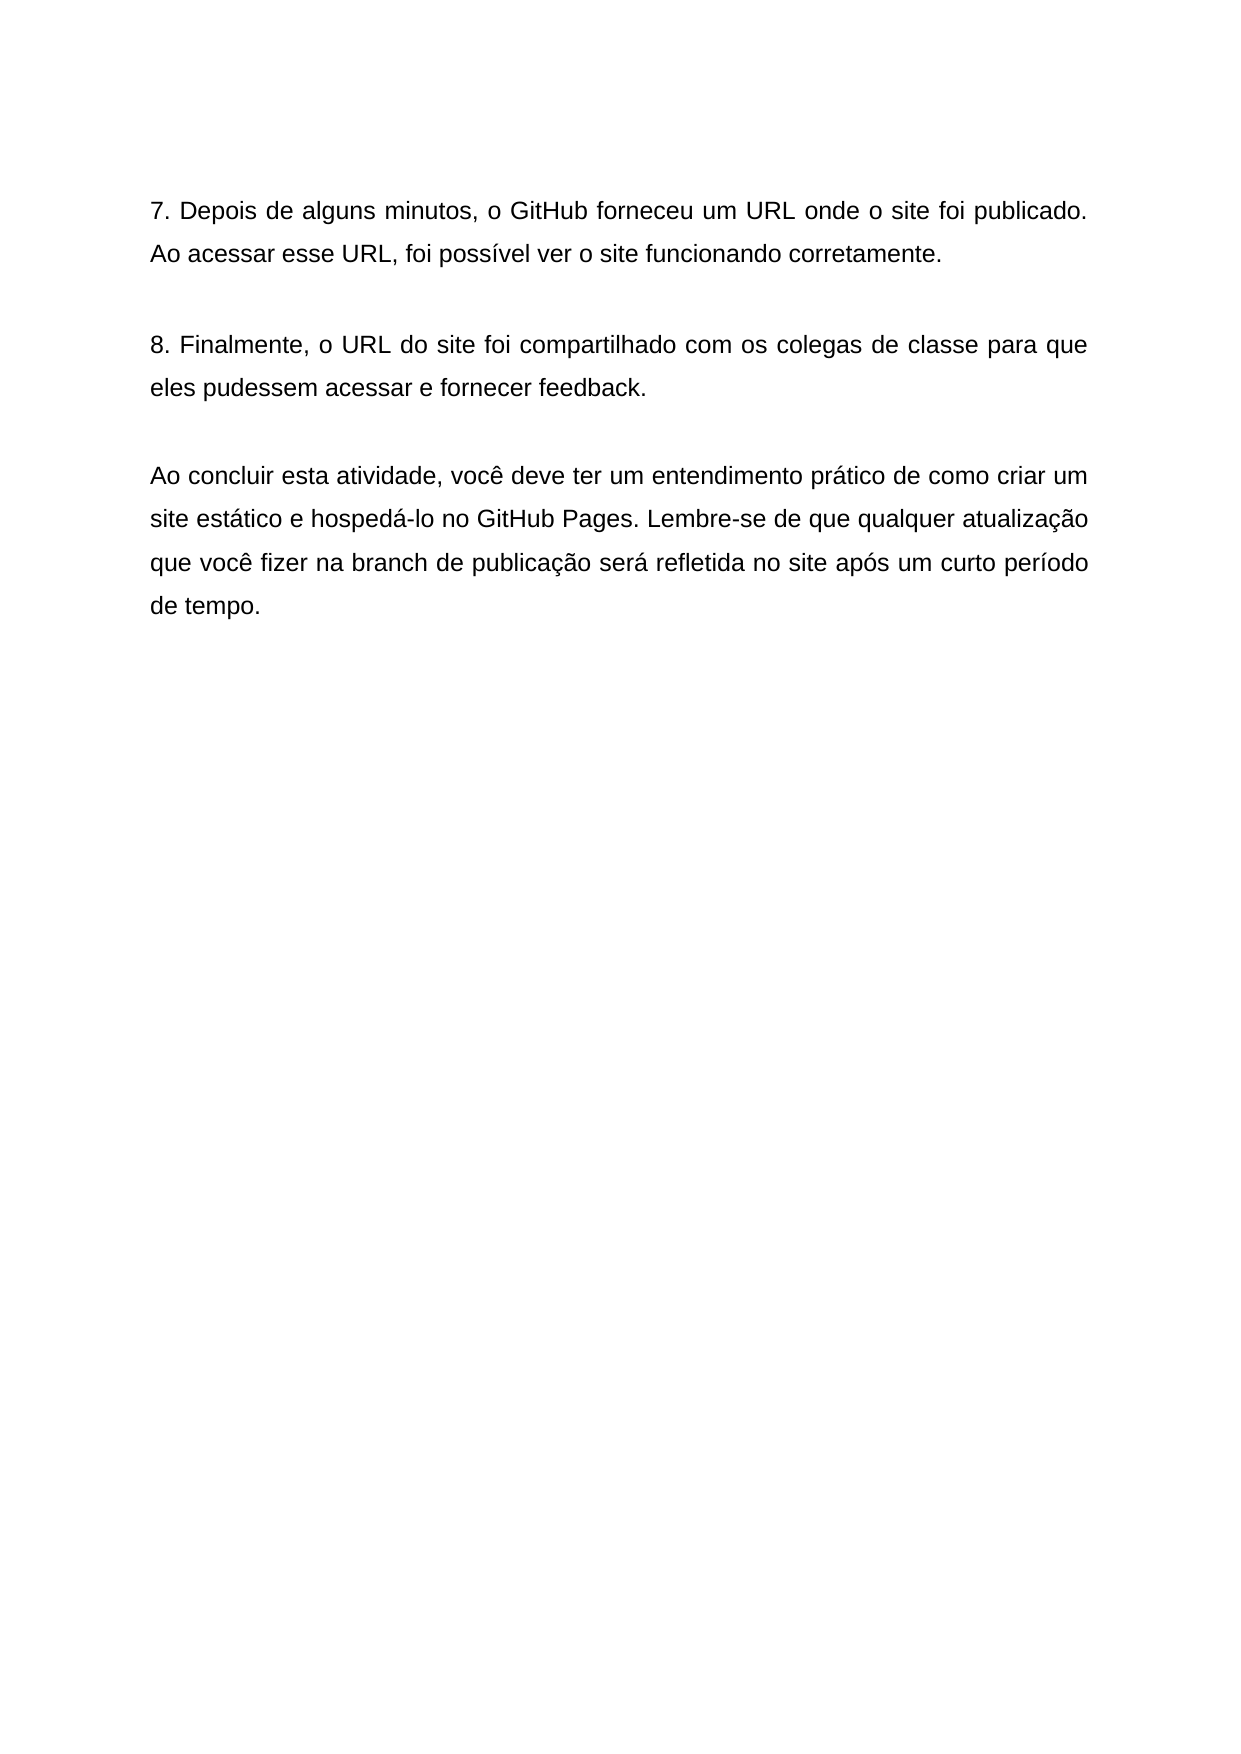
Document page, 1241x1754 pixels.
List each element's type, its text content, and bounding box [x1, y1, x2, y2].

text 8. Finalmente, o URL do site foi compartilhado com os colegas de classe para que eles pudessem acessar e fornecer feedback. [150, 330, 1090, 402]
text 7. Depois de alguns minutos, o GitHub forneceu um URL onde o site foi publicado. Ao acessar esse URL, foi possível ver o site funcionando corretamente. [150, 196, 1090, 268]
text Ao concluir esta atividade, você deve ter um entendimento prático de como criar um site estático e hospedá-lo no GitHub Pages. Lembre-se de que qualquer atualização que você fizer na branch de publicação será refletida no site após um curto período de tempo. [150, 461, 1090, 619]
